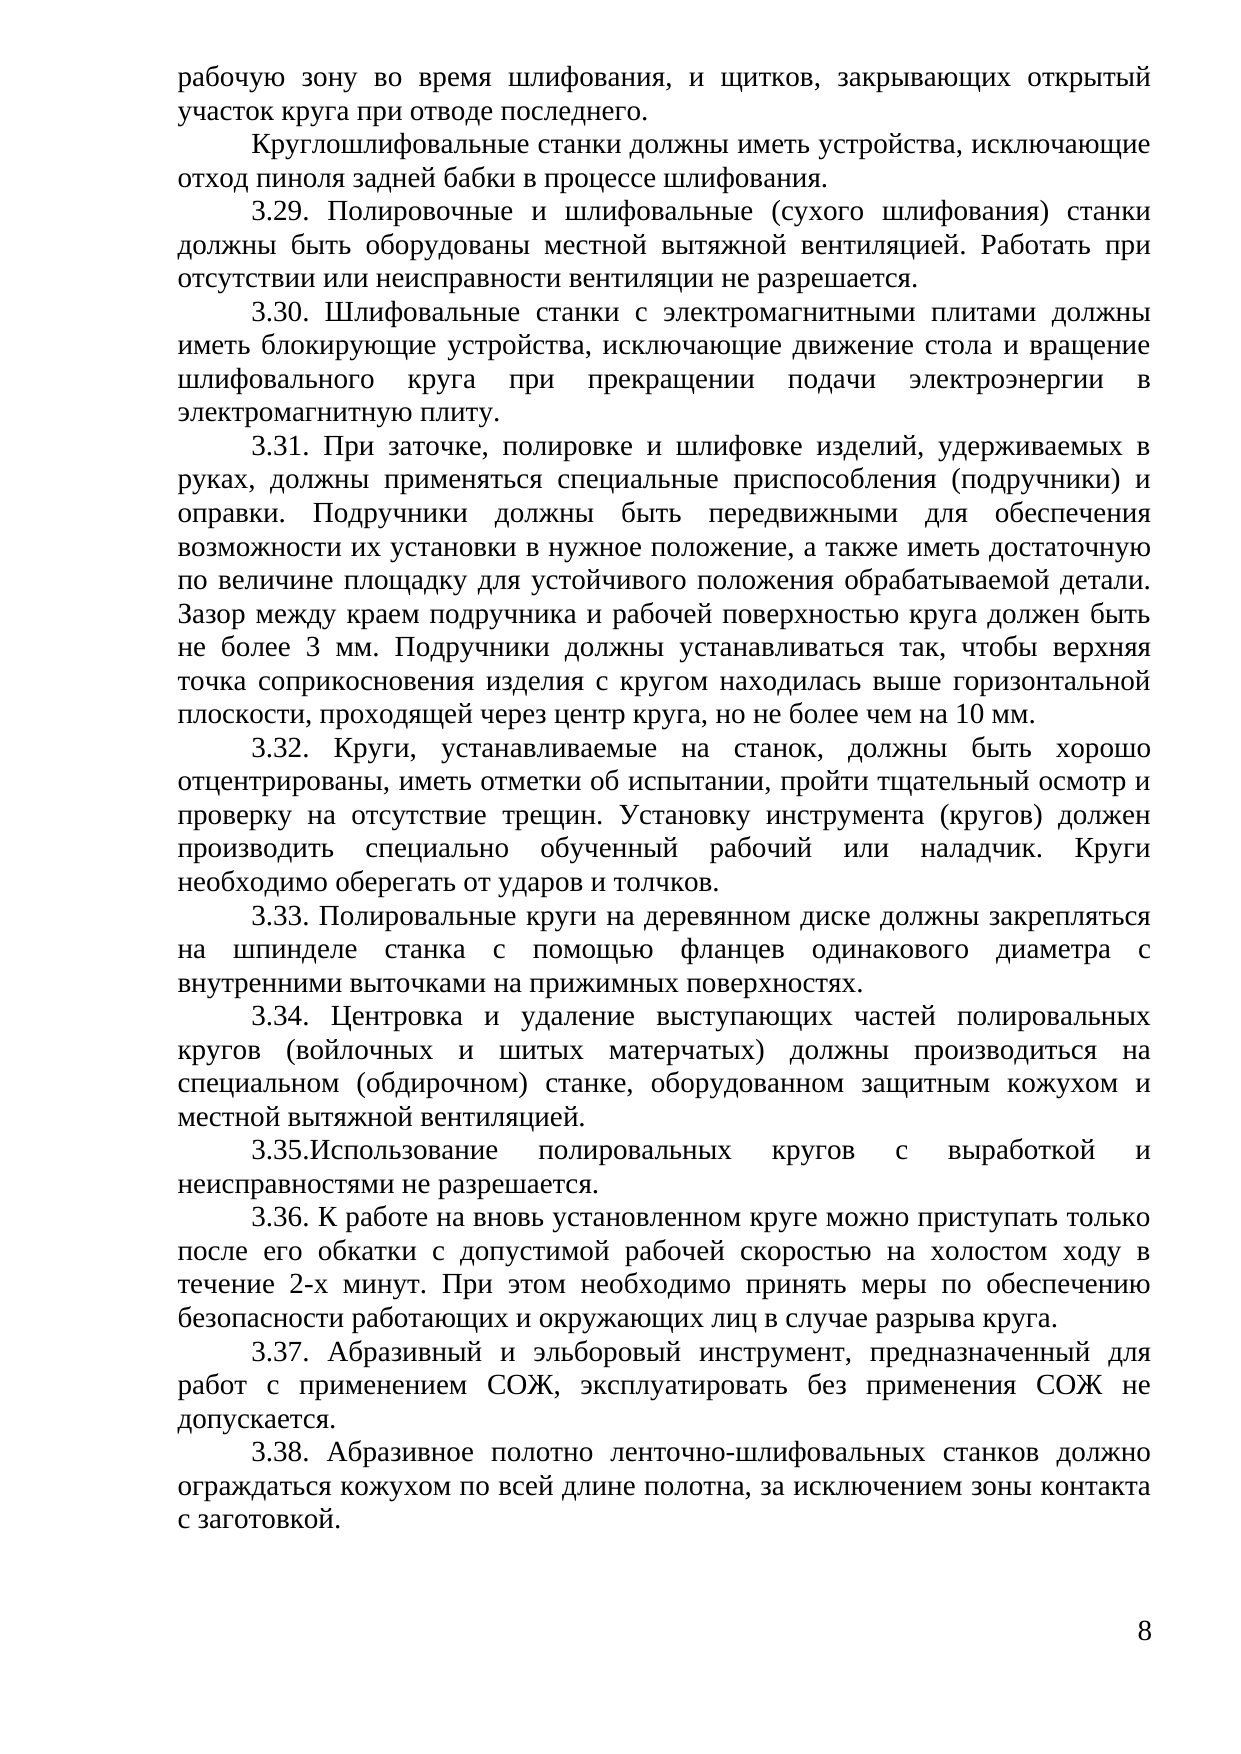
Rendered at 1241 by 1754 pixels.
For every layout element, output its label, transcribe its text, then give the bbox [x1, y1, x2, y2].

text 3.29. Полировочные и шлифовальные (сухого шлифования) станки должны быть оборудованы местной вытяжной вентиляцией. Работать при отсутствии или неисправности вентиляции не разрешается. [177, 193, 1152, 294]
text 3.30. Шлифовальные станки с электромагнитными плитами должны иметь блокирующие устройства, исключающие движение стола и вращение шлифовального круга при прекращении подачи электроэнергии в электромагнитную плиту. [177, 294, 1152, 428]
text 3.34. Центровка и удаление выступающих частей полировальных кругов (войлочных и шитых матерчатых) должны производиться на специальном (обдирочном) станке, оборудованном защитным кожухом и местной вытяжной вентиляцией. [177, 998, 1152, 1132]
text 3.35.Использование полировальных кругов с выработкой и неисправностями не разрешается. [177, 1132, 1152, 1199]
text 3.38. Абразивное полотно ленточно-шлифовальных станков должно ограждаться кожухом по всей длине полотна, за исключением зоны контакта с заготовкой. [177, 1434, 1152, 1535]
text 3.37. Абразивный и эльборовый инструмент, предназначенный для работ с применением СОЖ, эксплуатировать без применения СОЖ не допускается. [177, 1334, 1152, 1434]
text 3.36. К работе на вновь установленном круге можно приступать только после его обкатки с допустимой рабочей скоростью на холостом ходу в течение 2-х минут. При этом необходимо принять меры по обеспечению безопасности работающих и окружающих лиц в случае разрыва круга. [177, 1199, 1152, 1334]
text 3.33. Полировальные круги на деревянном диске должны закрепляться на шпинделе станка с помощью фланцев одинакового диаметра с внутренними выточками на прижимных поверхностях. [177, 898, 1152, 998]
text 3.32. Круги, устанавливаемые на станок, должны быть хорошо отцентрированы, иметь отметки об испытании, пройти тщательный осмотр и проверку на отсутствие трещин. Установку инструмента (кругов) должен производить специально обученный рабочий или наладчик. Круги необходимо оберегать от ударов и толчков. [177, 730, 1152, 898]
text Круглошлифовальные станки должны иметь устройства, исключающие отход пиноля задней бабки в процессе шлифования. [177, 126, 1152, 193]
text 3.31. При заточке, полировке и шлифовке изделий, удерживаемых в руках, должны применяться специальные приспособления (подручники) и оправки. Подручники должны быть передвижными для обеспечения возможности их установки в нужное положение, а также иметь достаточную по величине площадку для устойчивого положения обрабатываемой детали. Зазор между краем подручника и рабочей поверхностью круга должен быть не более 3 мм. Подручники должны устанавливаться так, чтобы верхняя точка соприкосновения изделия с кругом находилась выше горизонтальной плоскости, проходящей через центр круга, но не более чем на 10 мм. [177, 428, 1152, 730]
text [177, 59, 1152, 126]
